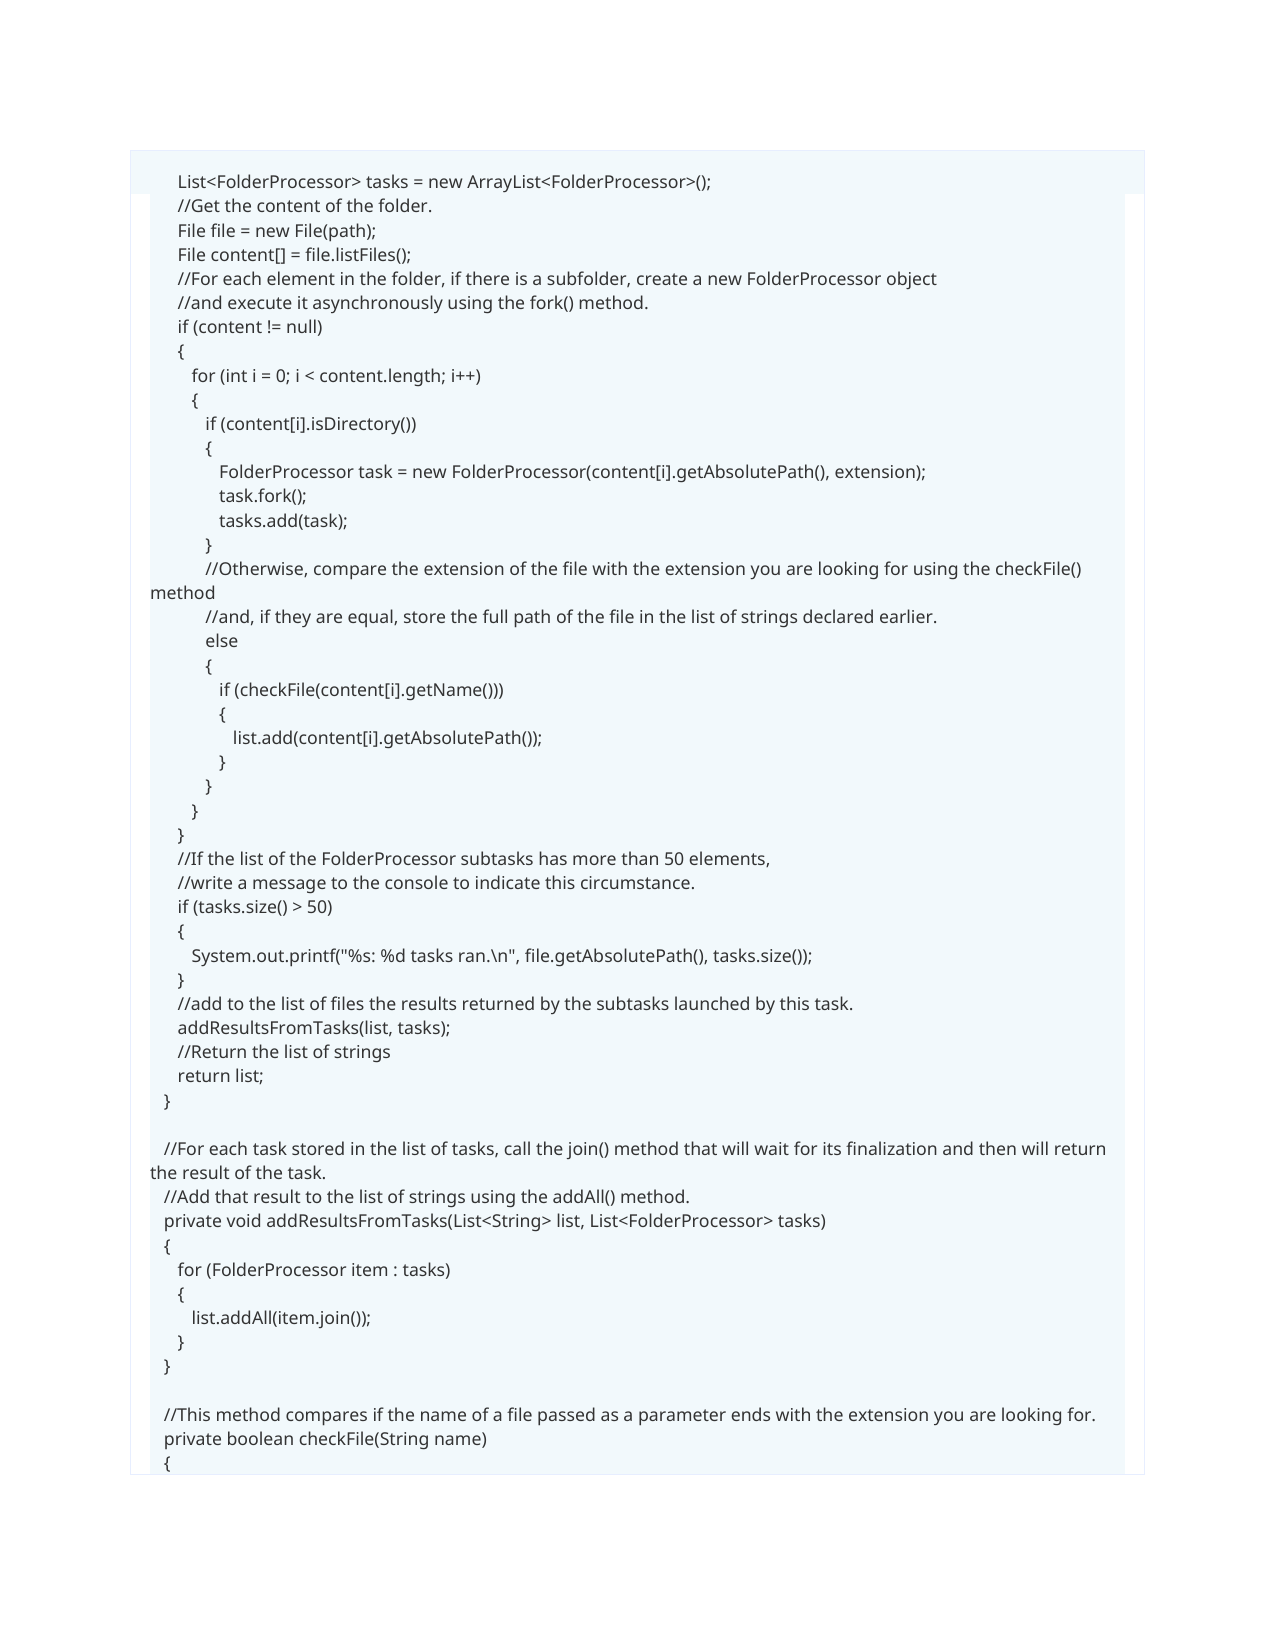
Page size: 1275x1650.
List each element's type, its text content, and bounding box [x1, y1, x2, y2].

text { [150, 1233, 1125, 1257]
text } [150, 1088, 1125, 1112]
text File file = new File(path); [150, 218, 1125, 242]
text //If the list of the FolderProcessor subtasks has more than 50 elements, [150, 846, 1125, 871]
text //Get the content of the folder. [150, 194, 1125, 218]
text //Return the list of strings [150, 1040, 1125, 1064]
text private void addResultsFromTasks(List<String> list, List<FolderProcessor> tasks) [150, 1209, 1125, 1233]
text List<FolderProcessor> tasks = new ArrayList<FolderProcessor>(); [131, 151, 1144, 194]
text { [150, 436, 1125, 460]
text } [150, 1354, 1125, 1378]
text } [150, 798, 1125, 822]
text if (checkFile(content[i].getName())) [150, 677, 1125, 701]
text } [150, 822, 1125, 846]
text //and, if they are equal, store the full path of the file in the list of strings declared earlier. [150, 605, 1125, 629]
text list.add(content[i].getAbsolutePath()); [150, 726, 1125, 750]
text else [150, 629, 1125, 653]
text } [150, 750, 1125, 774]
text //This method compares if the name of a file passed as a parameter ends with the extension you are looking for. [150, 1402, 1125, 1426]
text //write a message to the console to indicate this circumstance. [150, 871, 1125, 895]
text File content[] = file.listFiles(); [150, 242, 1125, 266]
text } [150, 532, 1125, 556]
text //Add that result to the list of strings using the addAll() method. [150, 1185, 1125, 1209]
text } [150, 774, 1125, 798]
text tasks.add(task); [150, 508, 1125, 532]
text { [150, 387, 1125, 411]
text //For each element in the folder, if there is a subfolder, create a new FolderProcessor object [150, 266, 1125, 291]
text task.fork(); [150, 484, 1125, 508]
text if (content != null) [150, 315, 1125, 339]
text { [150, 1281, 1125, 1306]
text { [150, 339, 1125, 363]
text return list; [150, 1064, 1125, 1088]
text if (tasks.size() > 50) [150, 895, 1125, 919]
text addResultsFromTasks(list, tasks); [150, 1016, 1125, 1040]
text //and execute it asynchronously using the fork() method. [150, 291, 1125, 315]
text } [150, 1330, 1125, 1354]
text if (content[i].isDirectory()) [150, 411, 1125, 436]
text for (int i = 0; i < content.length; i++) [150, 363, 1125, 387]
text private boolean checkFile(String name) [150, 1426, 1125, 1451]
text //Otherwise, compare the extension of the file with the extension you are looking for using the checkFile() method [150, 556, 1125, 605]
text //add to the list of files the results returned by the subtasks launched by this task. [150, 991, 1125, 1016]
text System.out.printf("%s: %d tasks ran.\n", file.getAbsolutePath(), tasks.size()); [150, 943, 1125, 967]
text } [150, 967, 1125, 991]
text { [150, 653, 1125, 677]
text //For each task stored in the list of tasks, call the join() method that will wait for its finalization and then will return the result of the task. [150, 1136, 1125, 1185]
text for (FolderProcessor item : tasks) [150, 1257, 1125, 1281]
text { [150, 919, 1125, 943]
text FolderProcessor task = new FolderProcessor(content[i].getAbsolutePath(), extension); [150, 460, 1125, 484]
text { [150, 701, 1125, 726]
text { [150, 1451, 1125, 1474]
text list.addAll(item.join()); [150, 1306, 1125, 1330]
